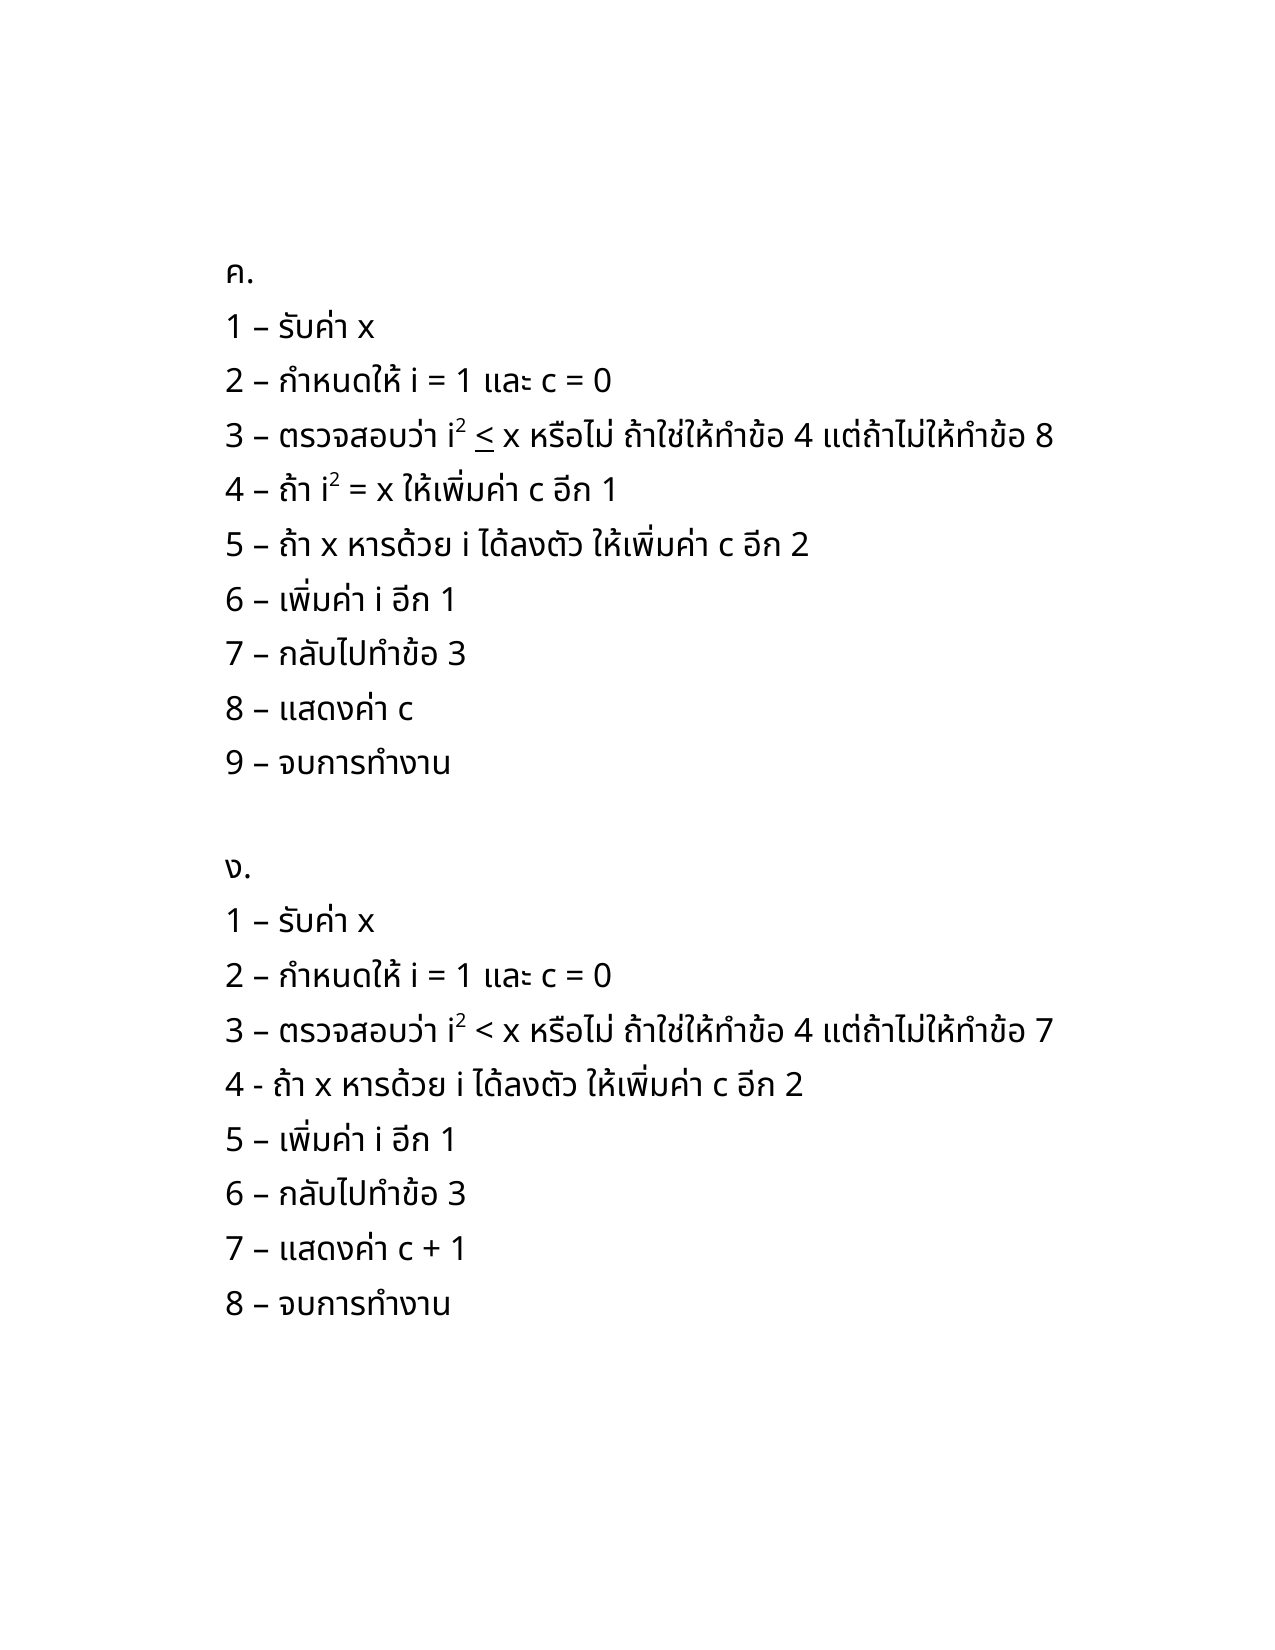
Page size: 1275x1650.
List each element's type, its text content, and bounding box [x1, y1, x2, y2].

list ค. 1 – รับค่า x 2 – กำหนดให้ i = 1 และ c = 0 3 – ตรวจสอบว่า i2 < x หรือไม่ ถ้าใช่ให้ทำข้อ 4 แต่ถ้าไม่ให้ทำข้อ 8 [225, 248, 1125, 462]
list 4 - ถ้า x หารด้วย i ได้ลงตัว ให้เพิ่มค่า c อีก 2 5 – เพิ่มค่า i อีก 1 6 – กลับไปทำข้อ 3 7 – แสดงค่า c + 1 8 – จบการทำงาน [225, 1061, 1125, 1330]
list ง. 1 – รับค่า x 2 – กำหนดให้ i = 1 และ c = 0 3 – ตรวจสอบว่า i2 < x หรือไม่ ถ้าใช่ให้ทำข้อ 4 แต่ถ้าไม่ให้ทำข้อ 7 [225, 843, 1125, 1057]
list 4 – ถ้า i2 = x ให้เพิ่มค่า c อีก 1 5 – ถ้า x หารด้วย i ได้ลงตัว ให้เพิ่มค่า c อีก 2 6 – เพิ่มค่า i อีก 1 7 – กลับไปทำข้อ 3 8 – แสดงค่า c 9 – จบการทำงาน [225, 466, 1125, 790]
